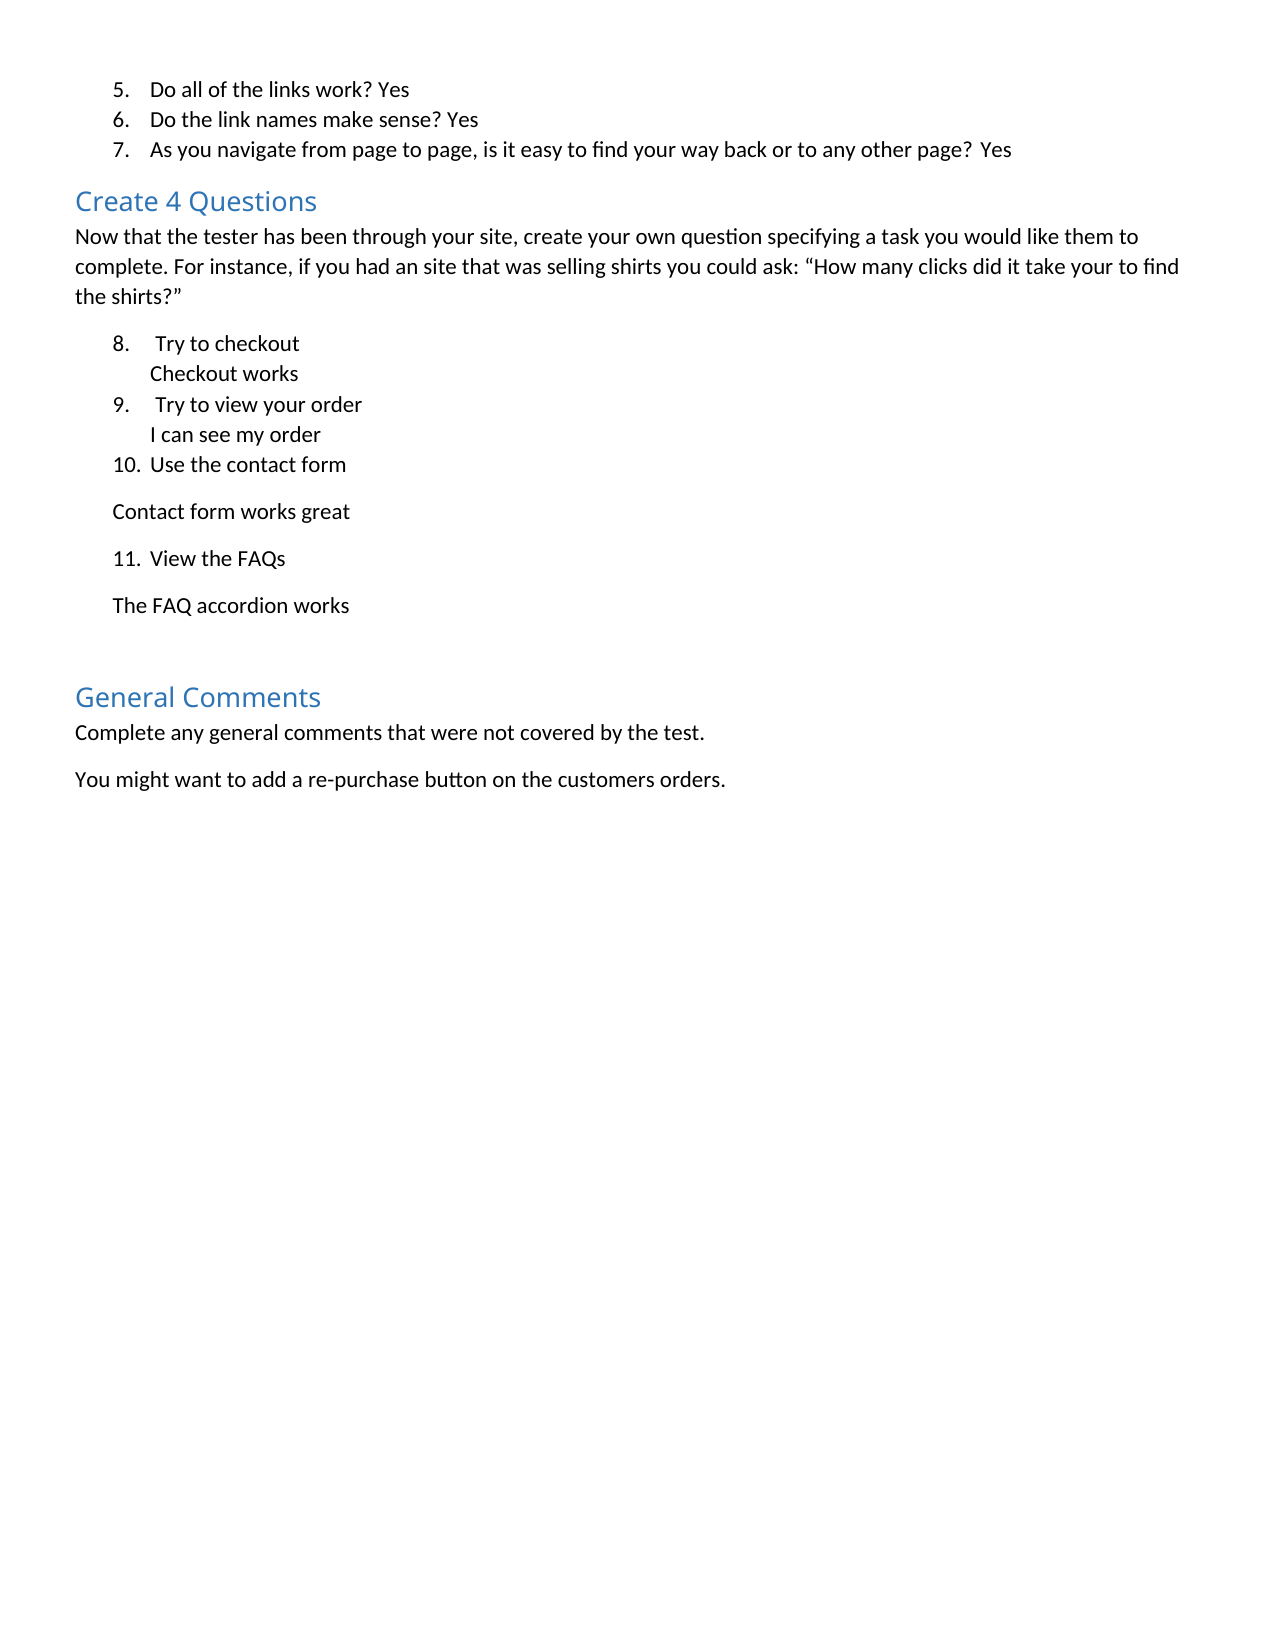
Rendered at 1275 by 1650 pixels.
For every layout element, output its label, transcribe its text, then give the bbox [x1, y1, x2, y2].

list Use the contact form [112, 450, 1200, 478]
subtitle General Comments [75, 679, 1200, 716]
list I can see my order [150, 420, 1200, 448]
list Do all of the links work? Yes [112, 75, 1200, 103]
text Complete any general comments that were not covered by the test. [75, 718, 1200, 746]
text You might want to add a re-purchase button on the customers orders. [75, 765, 1200, 793]
list As you navigate from page to page, is it easy to find your way back or to any other page? Yes [112, 135, 1200, 163]
list Try to view your order [112, 390, 1200, 418]
text Contact form works great [112, 497, 1200, 525]
list Try to checkout Checkout works [112, 329, 1200, 388]
list View the FAQs [112, 544, 1200, 572]
text The FAQ accordion works [112, 591, 1200, 619]
list Do the link names make sense? Yes [112, 105, 1200, 133]
subtitle Create 4 Questions [75, 182, 1200, 219]
text Now that the tester has been through your site, create your own question specifying a task you would like them to complete. For instance, if you had an site that was selling shirts you could ask: “How many clicks did it take your to find the shirts?” [75, 222, 1200, 311]
